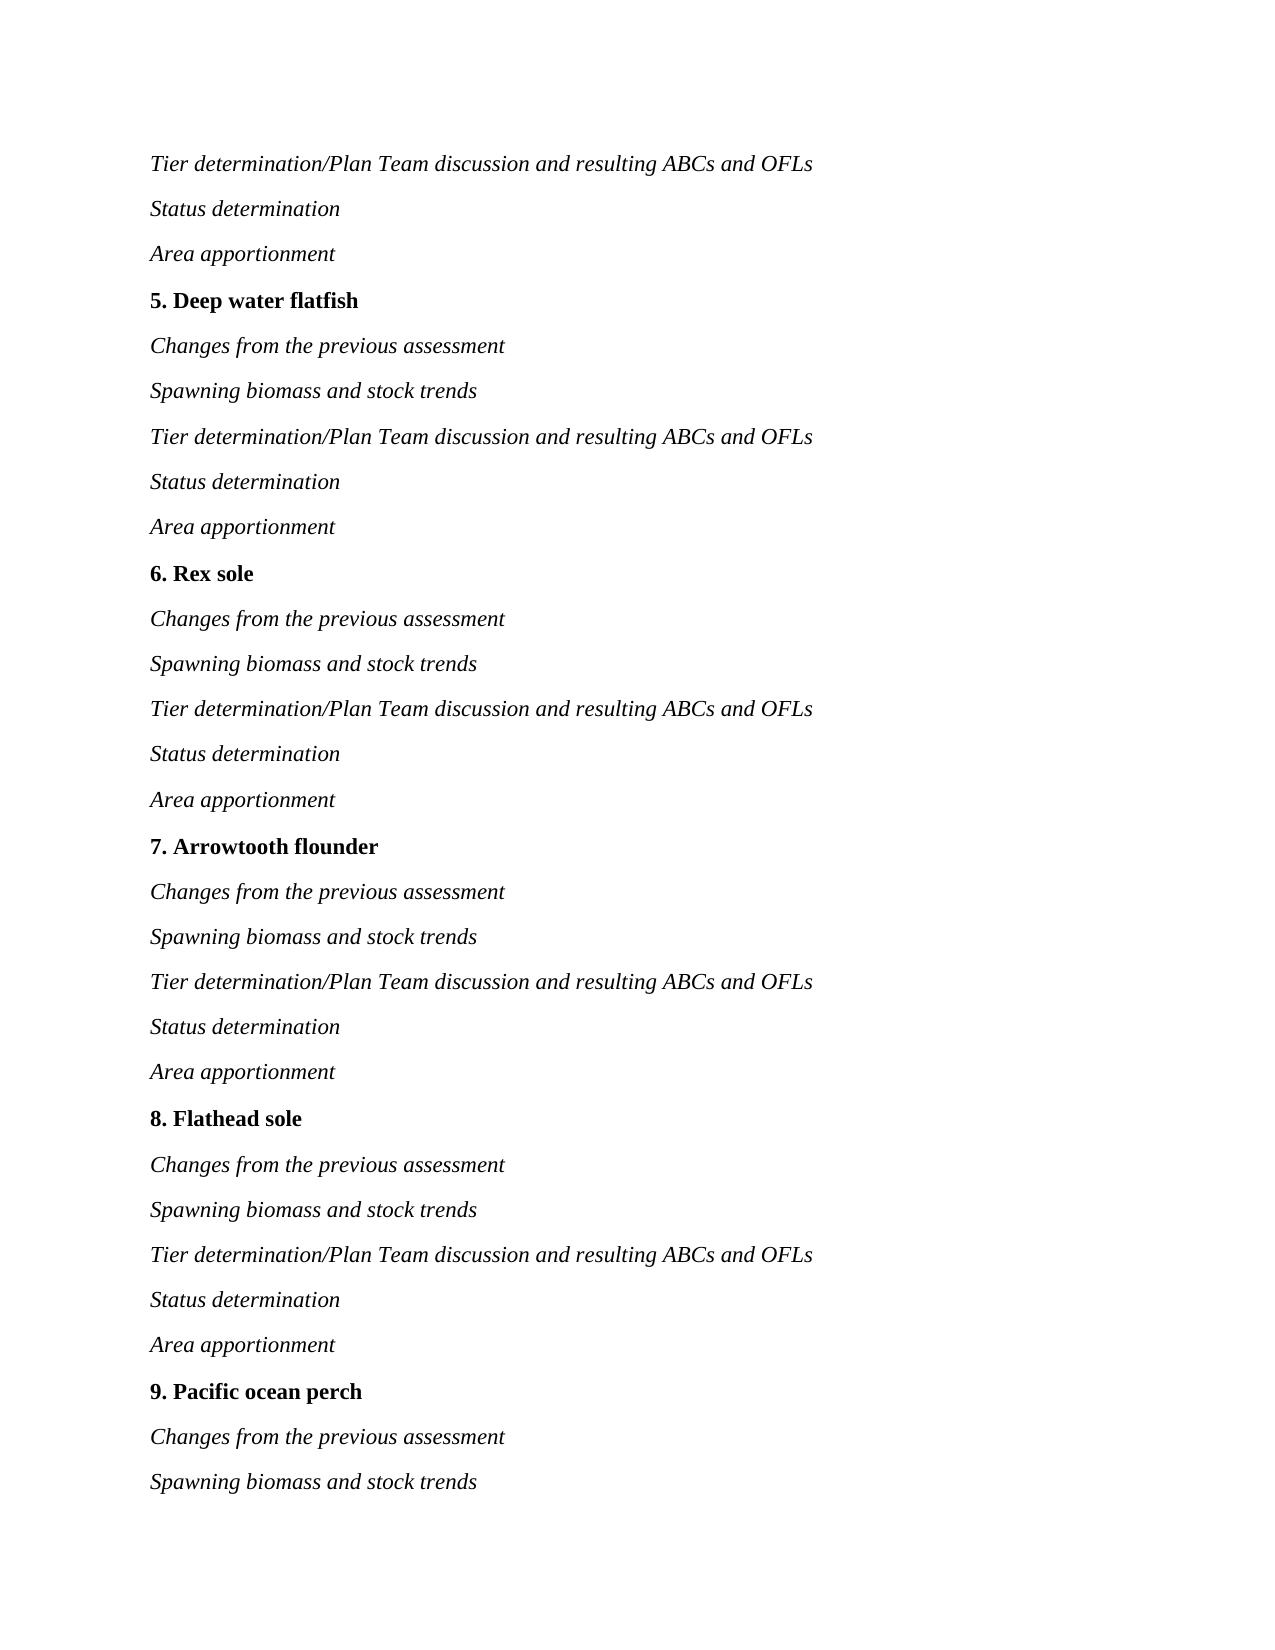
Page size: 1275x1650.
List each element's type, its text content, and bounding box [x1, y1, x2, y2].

text Status determination [150, 1286, 1125, 1312]
text Status determination [150, 1013, 1125, 1039]
subtitle 8. Flathead sole [150, 1106, 1125, 1132]
text Area apportionment [150, 513, 1125, 539]
subtitle 9. Pacific ocean perch [150, 1378, 1125, 1404]
subtitle 6. Rex sole [150, 560, 1125, 586]
text Tier determination/Plan Team discussion and resulting ABCs and OFLs [150, 968, 1125, 994]
text Tier determination/Plan Team discussion and resulting ABCs and OFLs [150, 150, 1125, 176]
text Tier determination/Plan Team discussion and resulting ABCs and OFLs [150, 1241, 1125, 1267]
text Spawning biomass and stock trends [150, 650, 1125, 677]
text Tier determination/Plan Team discussion and resulting ABCs and OFLs [150, 695, 1125, 722]
text Changes from the previous assessment [150, 878, 1125, 904]
text Status determination [150, 468, 1125, 494]
text Changes from the previous assessment [150, 332, 1125, 359]
text Tier determination/Plan Team discussion and resulting ABCs and OFLs [150, 423, 1125, 449]
text Spawning biomass and stock trends [150, 378, 1125, 404]
subtitle 7. Arrowtooth flounder [150, 833, 1125, 859]
text Area apportionment [150, 1058, 1125, 1085]
text Spawning biomass and stock trends [150, 1468, 1125, 1495]
text Spawning biomass and stock trends [150, 1196, 1125, 1222]
text Changes from the previous assessment [150, 605, 1125, 632]
text Spawning biomass and stock trends [150, 923, 1125, 949]
text Area apportionment [150, 240, 1125, 267]
text Changes from the previous assessment [150, 1423, 1125, 1450]
text Area apportionment [150, 1331, 1125, 1357]
text Area apportionment [150, 786, 1125, 812]
text Status determination [150, 741, 1125, 767]
text Status determination [150, 195, 1125, 221]
text Changes from the previous assessment [150, 1151, 1125, 1177]
subtitle 5. Deep water flatfish [150, 287, 1125, 314]
